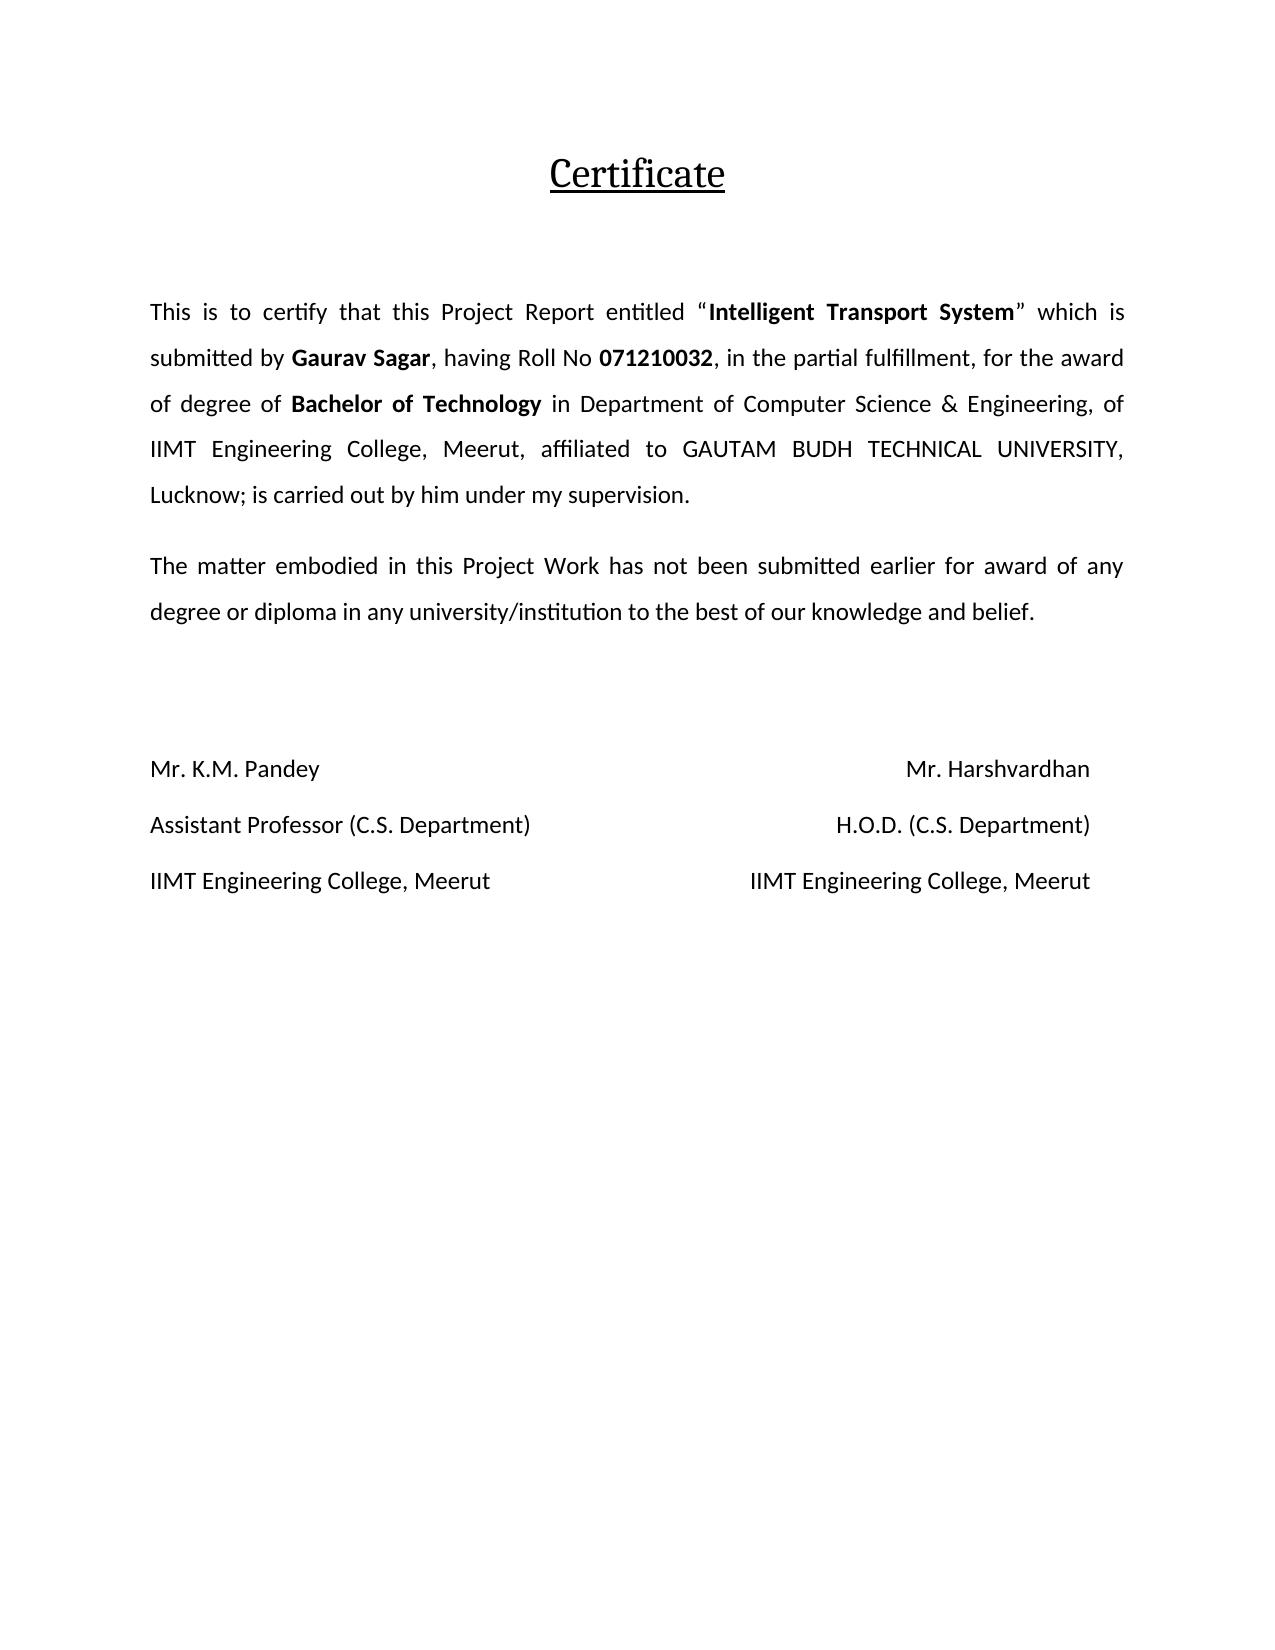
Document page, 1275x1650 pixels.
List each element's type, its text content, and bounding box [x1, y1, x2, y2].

text Certificate [150, 150, 1125, 198]
text The matter embodied in this Project Work has not been submitted earlier for award of any degree or diploma in any university/institution to the best of our knowledge and belief. [150, 550, 1125, 626]
text IIMT Engineering College, Meerut IIMT Engineering College, Meerut [150, 865, 1125, 895]
text Assistant Professor (C.S. Department) H.O.D. (C.S. Department) [150, 809, 1125, 839]
text Mr. K.M. Pandey Mr. Harshvardhan [150, 753, 1125, 784]
text This is to certify that this Project Report entitled “Intelligent Transport System” which is submitted by Gaurav Sagar, having Roll No 071210032, in the partial fulfillment, for the award of degree of Bachelor of Technology in Department of Computer Science & Engineering, of IIMT Engineering College, Meerut, affiliated to GAUTAM BUDH TECHNICAL UNIVERSITY, Lucknow; is carried out by him under my supervision. [150, 296, 1125, 510]
